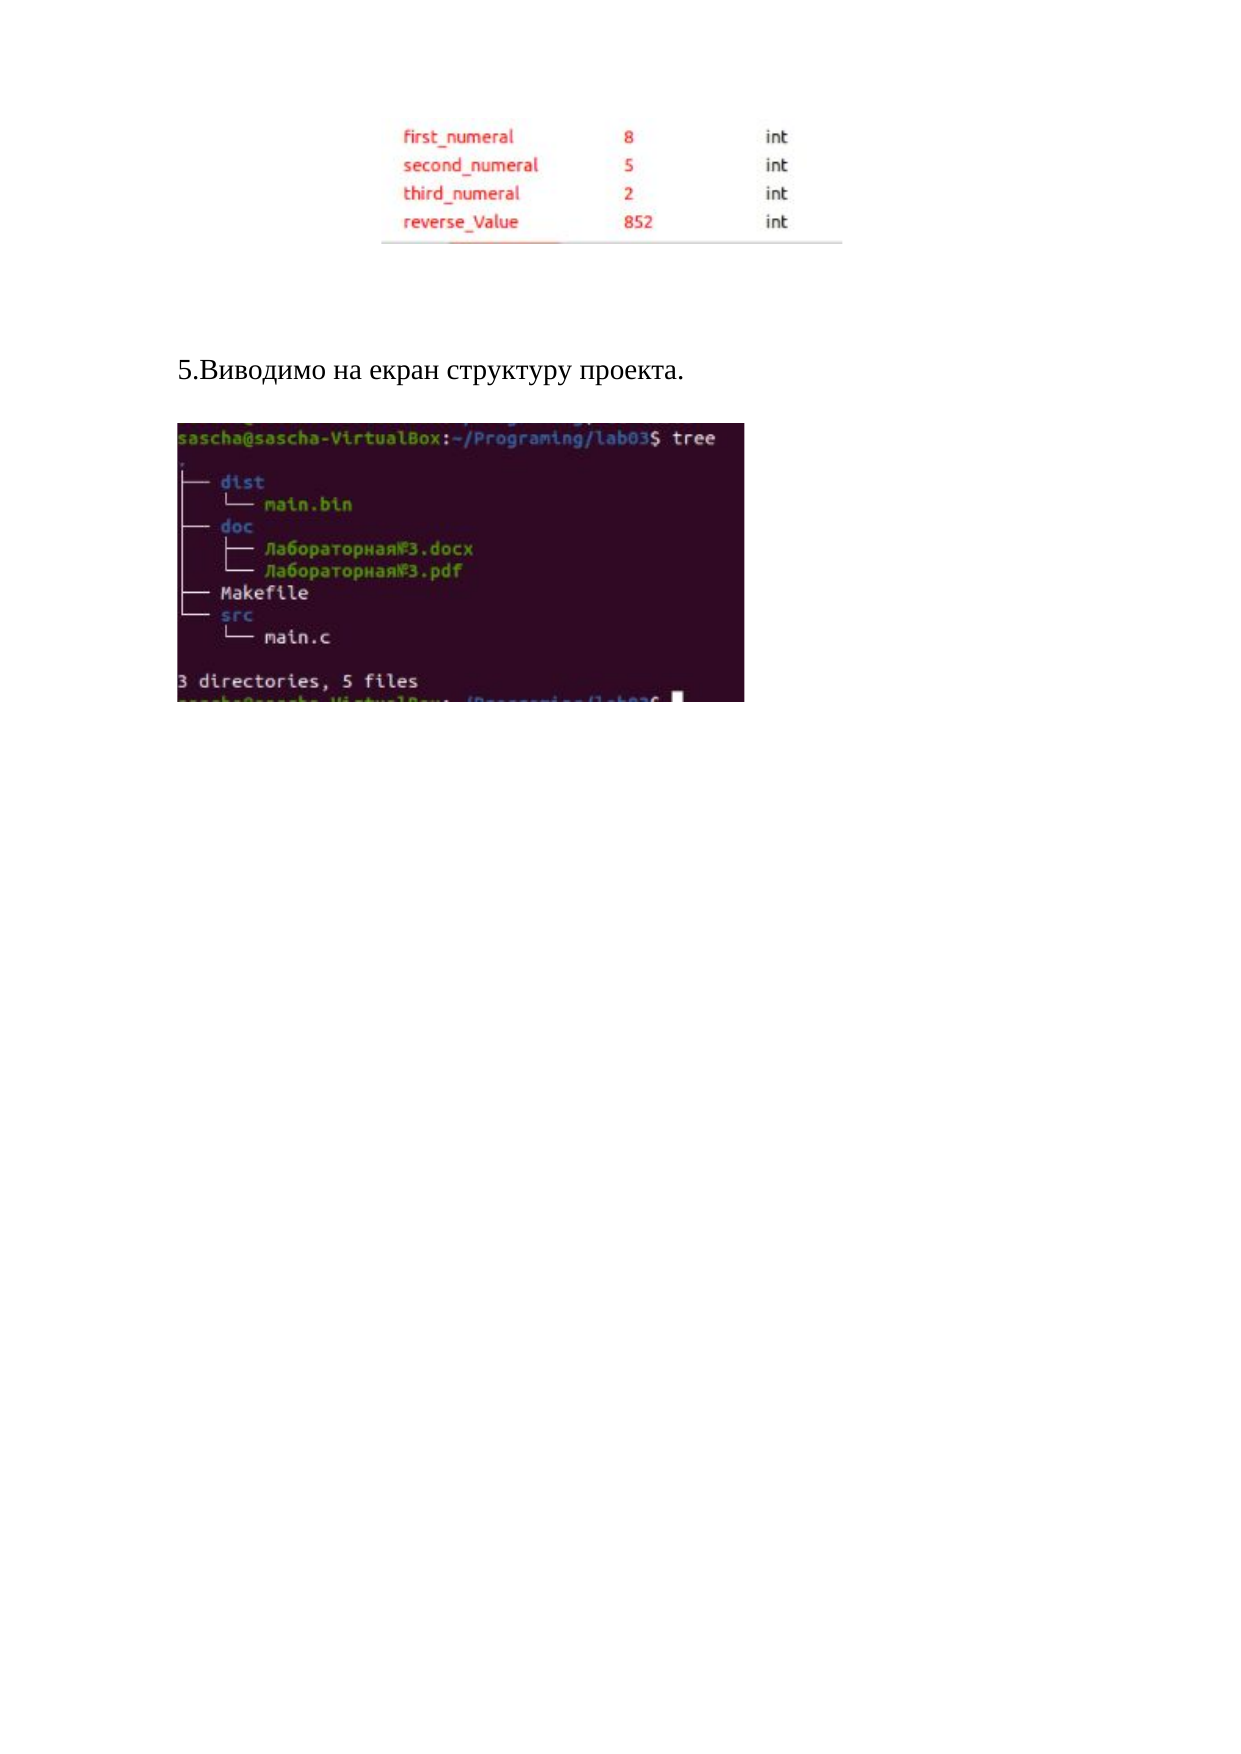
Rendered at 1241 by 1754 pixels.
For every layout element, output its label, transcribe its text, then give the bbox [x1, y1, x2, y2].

text 5.Виводимо на екран структуру проекта. [177, 352, 1152, 385]
picture [177, 423, 745, 702]
picture [381, 118, 843, 244]
